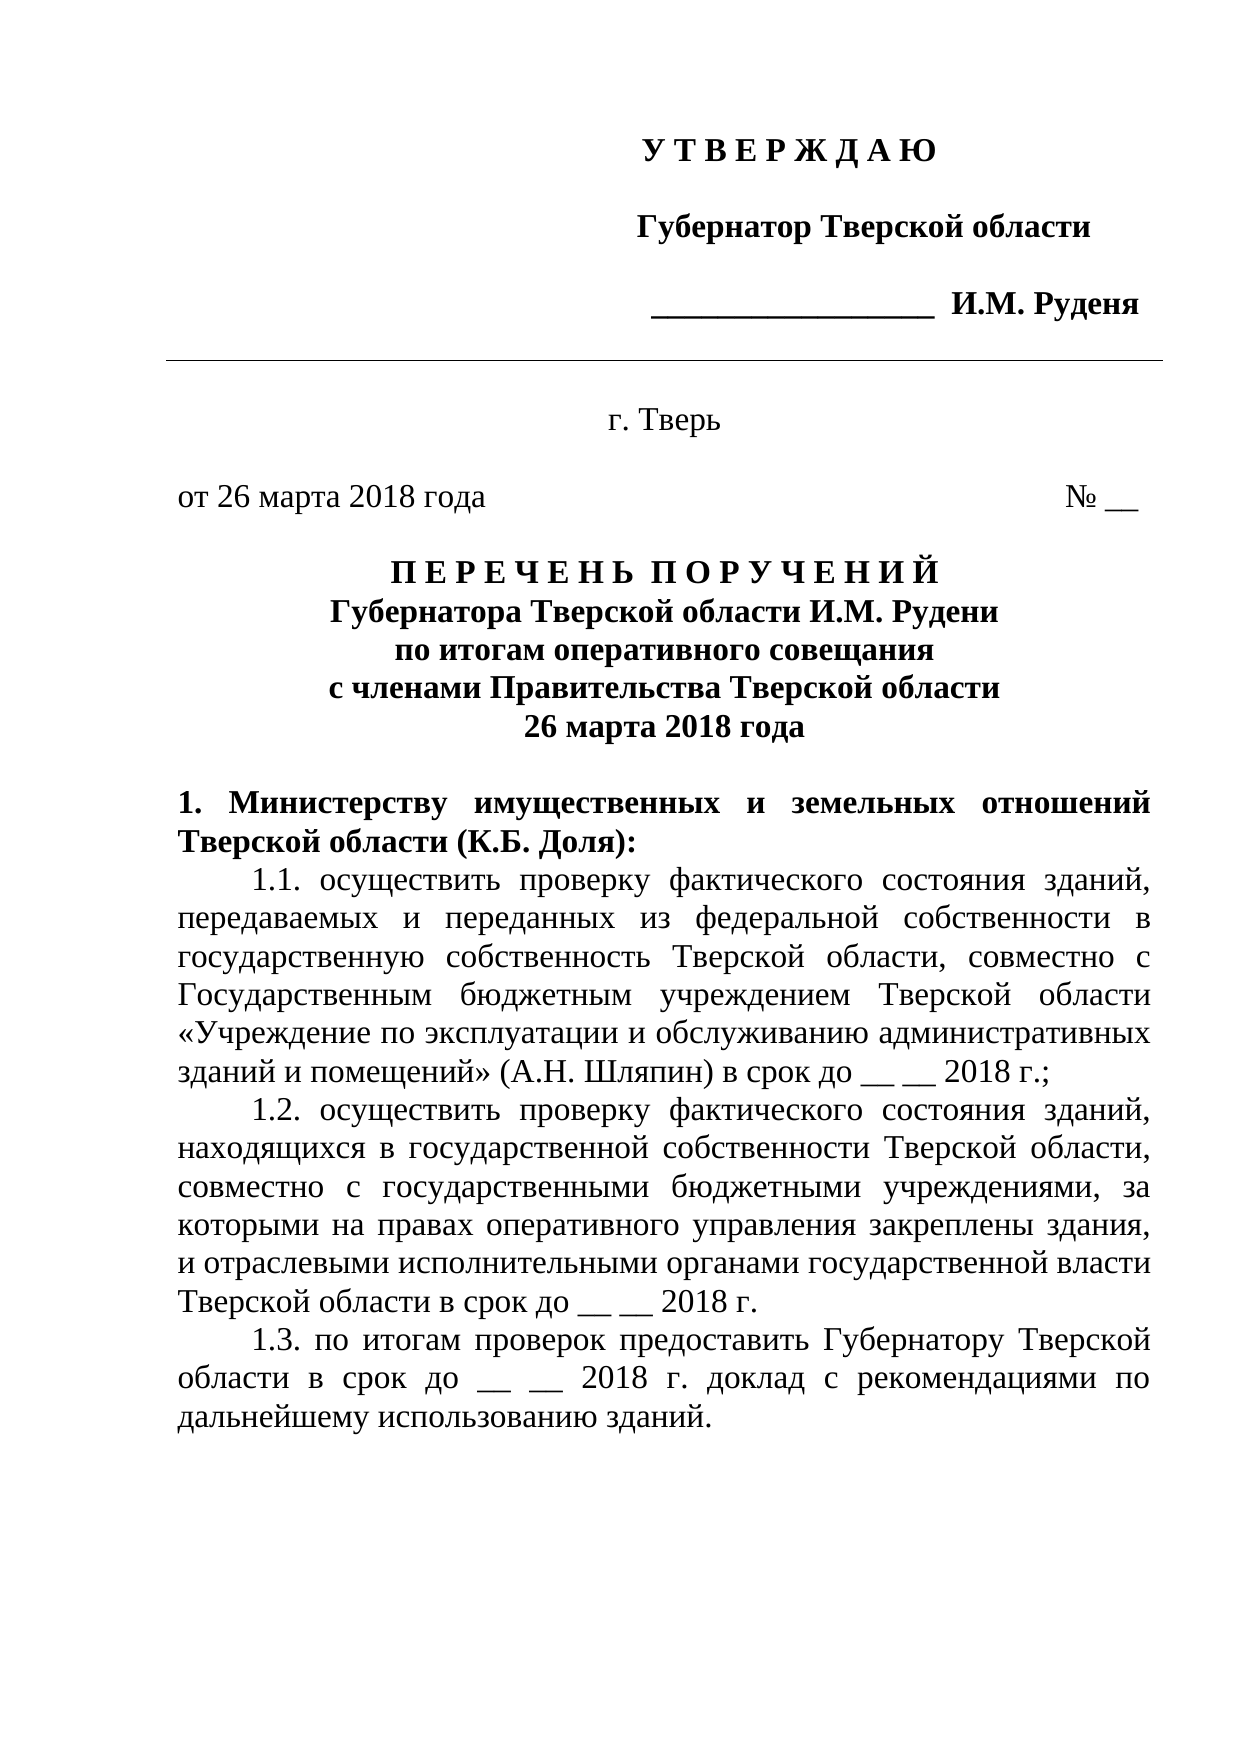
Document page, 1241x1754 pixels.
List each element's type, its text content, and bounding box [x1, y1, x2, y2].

text от 26 марта 2018 года № __ [177, 476, 1152, 514]
text Губернатора Тверской области И.М. Рудени [177, 591, 1152, 629]
text 1.3. по итогам проверок предоставить Губернатору Тверской области в срок до __ __ 2018 г. доклад с рекомендациями по дальнейшему использованию зданий. [177, 1319, 1152, 1434]
text 1.1. осуществить проверку фактического состояния зданий, передаваемых и переданных из федеральной собственности в государственную собственность Тверской области, совместно с Государственным бюджетным учреждением Тверской области «Учреждение по эксплуатации и обслуживанию административных зданий и помещений» (А.Н. Шляпин) в срок до __ __ 2018 г.; [177, 859, 1152, 1089]
text по итогам оперативного совещания [177, 629, 1152, 668]
text 26 марта 2018 года [177, 706, 1152, 744]
text с членами Правительства Тверской области [177, 668, 1152, 706]
text 1. Министерству имущественных и земельных отношений Тверской области (К.Б. Доля): [177, 783, 1152, 859]
text 1.2. осуществить проверку фактического состояния зданий, находящихся в государственной собственности Тверской области, совместно с государственными бюджетными учреждениями, за которыми на правах оперативного управления закреплены здания, и отраслевыми исполнительными органами государственной власти Тверской области в срок до __ __ 2018 г. [177, 1089, 1152, 1319]
text г. Тверь [177, 399, 1152, 438]
table_header У Т В Е Р Ж Д А Ю Губернатор Тверской области _________________ И.М. Руденя [166, 130, 1163, 360]
text П Е Р Е Ч Е Н Ь П О Р У Ч Е Н И Й [177, 553, 1152, 591]
